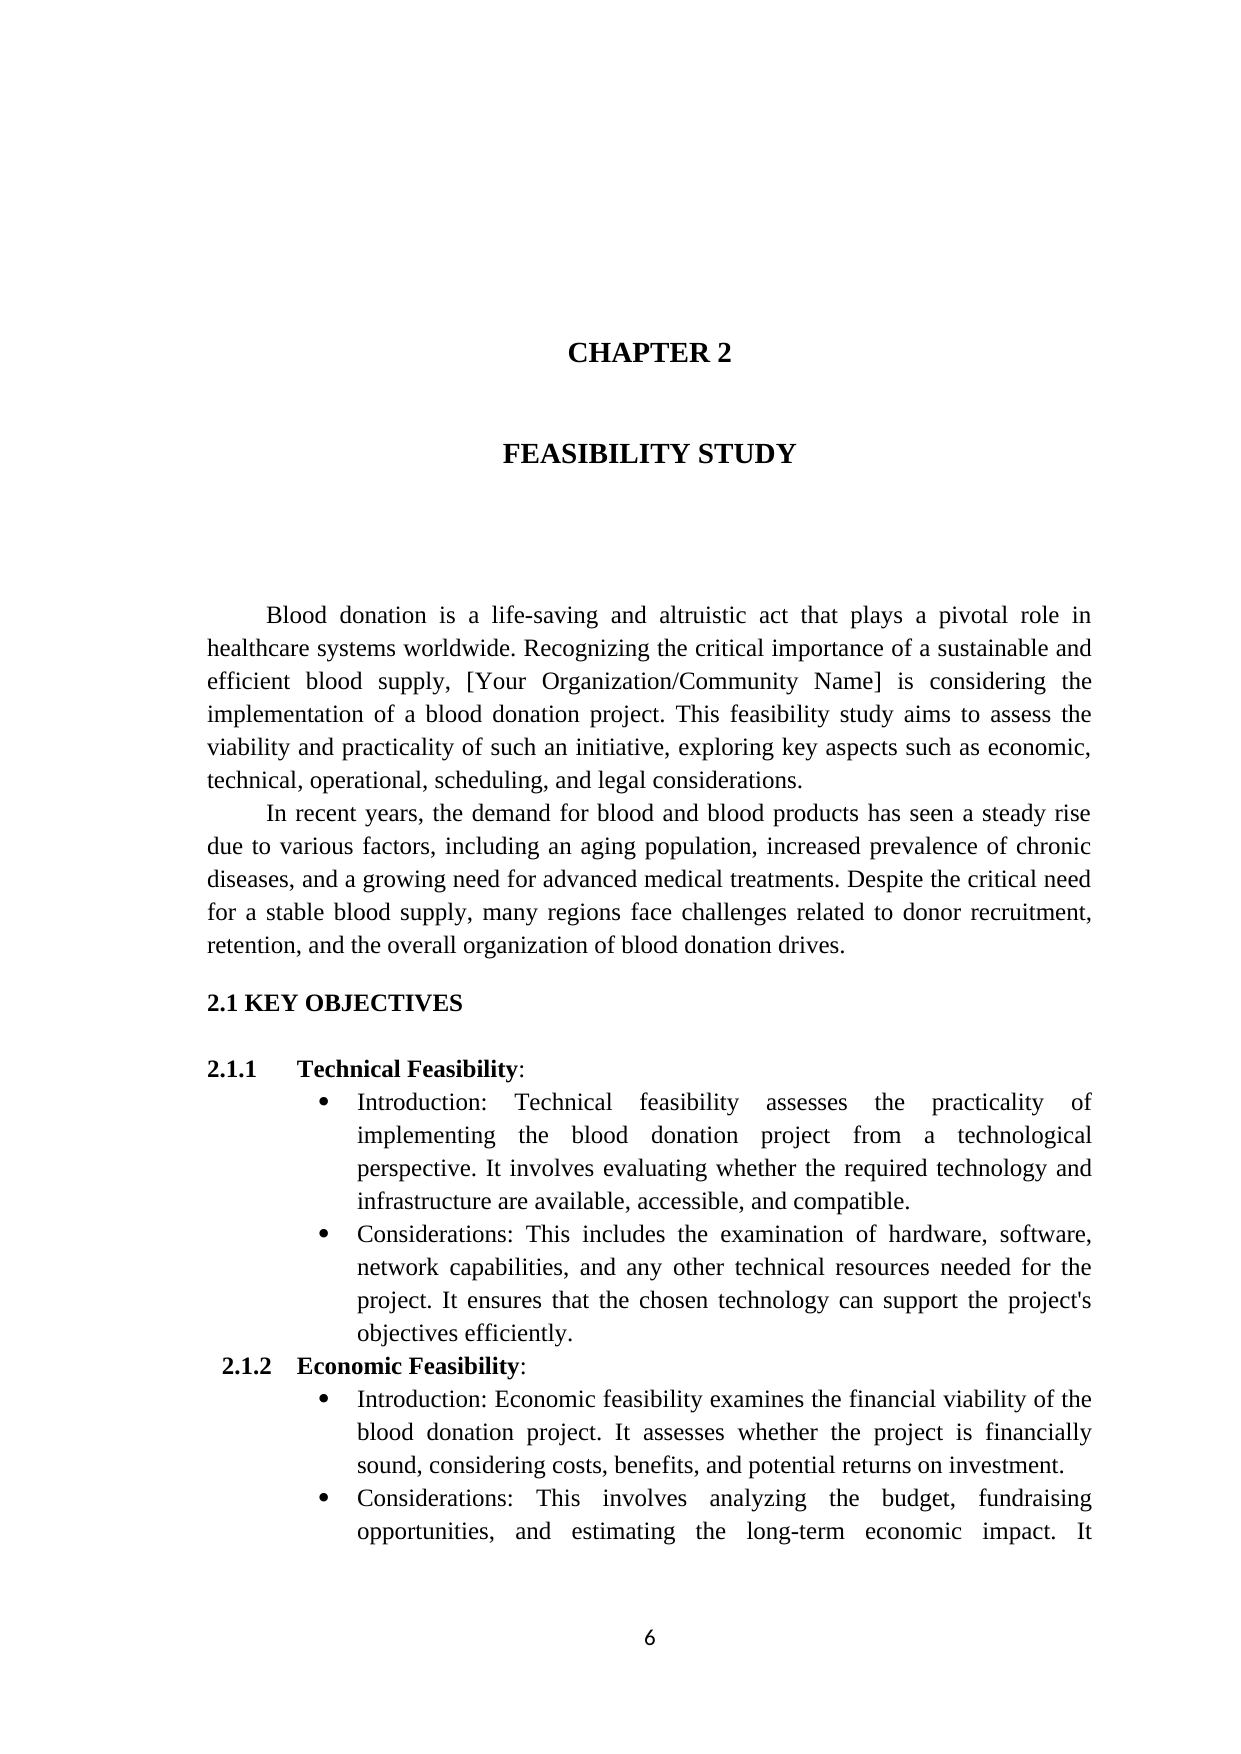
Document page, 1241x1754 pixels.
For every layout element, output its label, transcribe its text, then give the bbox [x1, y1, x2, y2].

text CHAPTER 2 [207, 335, 1092, 369]
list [319, 1483, 1092, 1545]
text In recent years, the demand for blood and blood products has seen a steady rise due to various factors, including an aging population, increased prevalence of chronic diseases, and a growing need for advanced medical treatments. Despite the critical need for a stable blood supply, many regions face challenges related to donor recruitment, retention, and the overall organization of blood donation drives. [207, 798, 1092, 959]
list Introduction: Technical feasibility assesses the practicality of implementing the blood donation project from a technological perspective. It involves evaluating whether the required technology and infrastructure are available, accessible, and compatible. [319, 1087, 1092, 1215]
list Economic Feasibility: [222, 1351, 1092, 1380]
text Blood donation is a life-saving and altruistic act that plays a pivotal role in healthcare systems worldwide. Recognizing the critical importance of a sustainable and efficient blood supply, [Your Organization/Community Name] is considering the implementation of a blood donation project. This feasibility study aims to assess the viability and practicality of such an initiative, exploring key aspects such as economic, technical, operational, scheduling, and legal considerations. [207, 600, 1092, 794]
list KEY OBJECTIVES [207, 988, 1092, 1017]
list Considerations: This includes the examination of hardware, software, network capabilities, and any other technical resources needed for the project. It ensures that the chosen technology can support the project's objectives efficiently. [319, 1219, 1092, 1347]
list Technical Feasibility: [207, 1054, 1092, 1083]
text FEASIBILITY STUDY [207, 436, 1092, 470]
